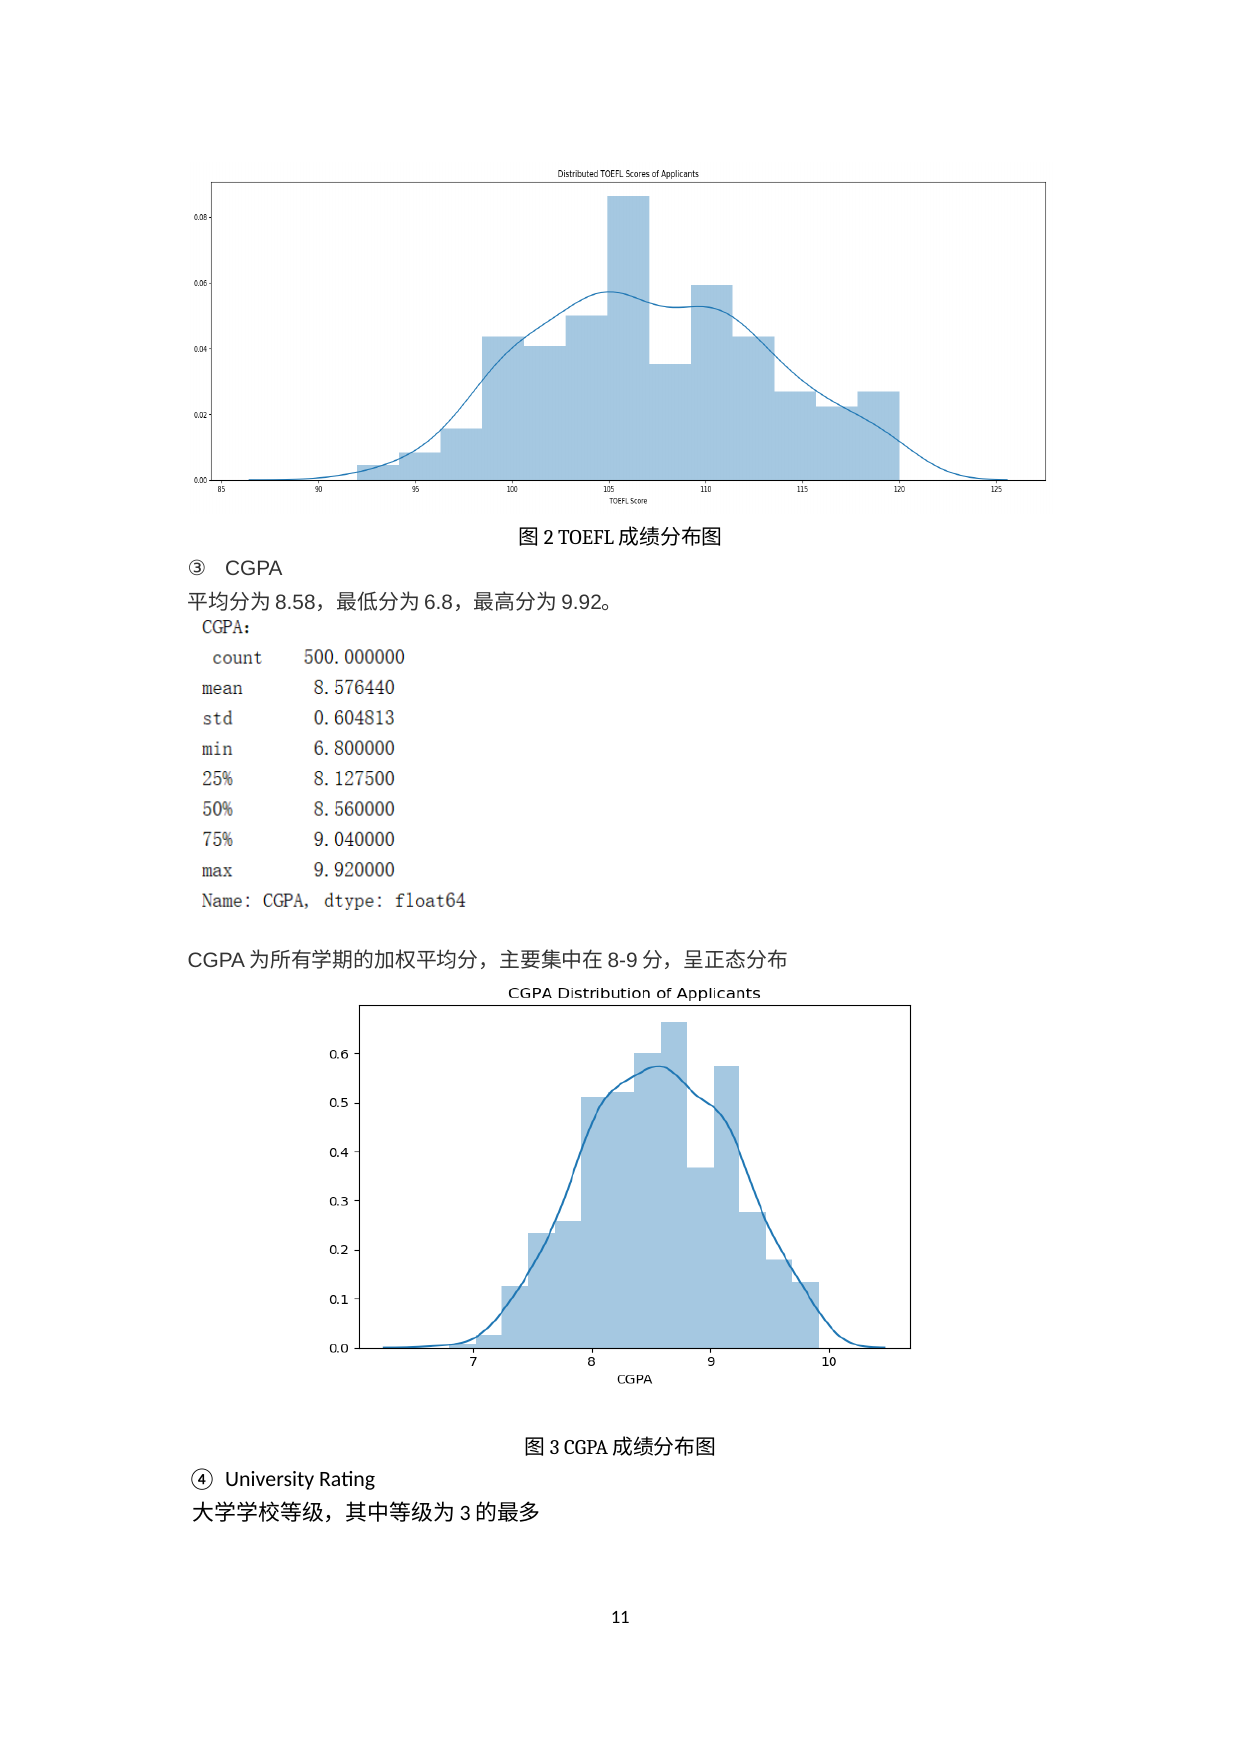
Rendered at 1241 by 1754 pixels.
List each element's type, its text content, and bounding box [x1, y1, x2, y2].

text 大学学校等级，其中等级为3的最多 [187, 1494, 1053, 1527]
text 图 2 TOEFL成绩分布图 [187, 519, 1053, 552]
text 图 3 CGPA成绩分布图 [187, 1429, 1053, 1462]
list CGPA [187, 552, 1053, 584]
picture [187, 617, 483, 923]
text CGPA为所有学期的加权平均分，主要集中在8-9分，呈正态分布 [187, 942, 1053, 974]
list University Rating [187, 1462, 1053, 1494]
picture [313, 974, 927, 1399]
text 平均分为8.58，最低分为6.8，最高分为9.92。 [187, 584, 1053, 617]
picture [187, 162, 1053, 514]
